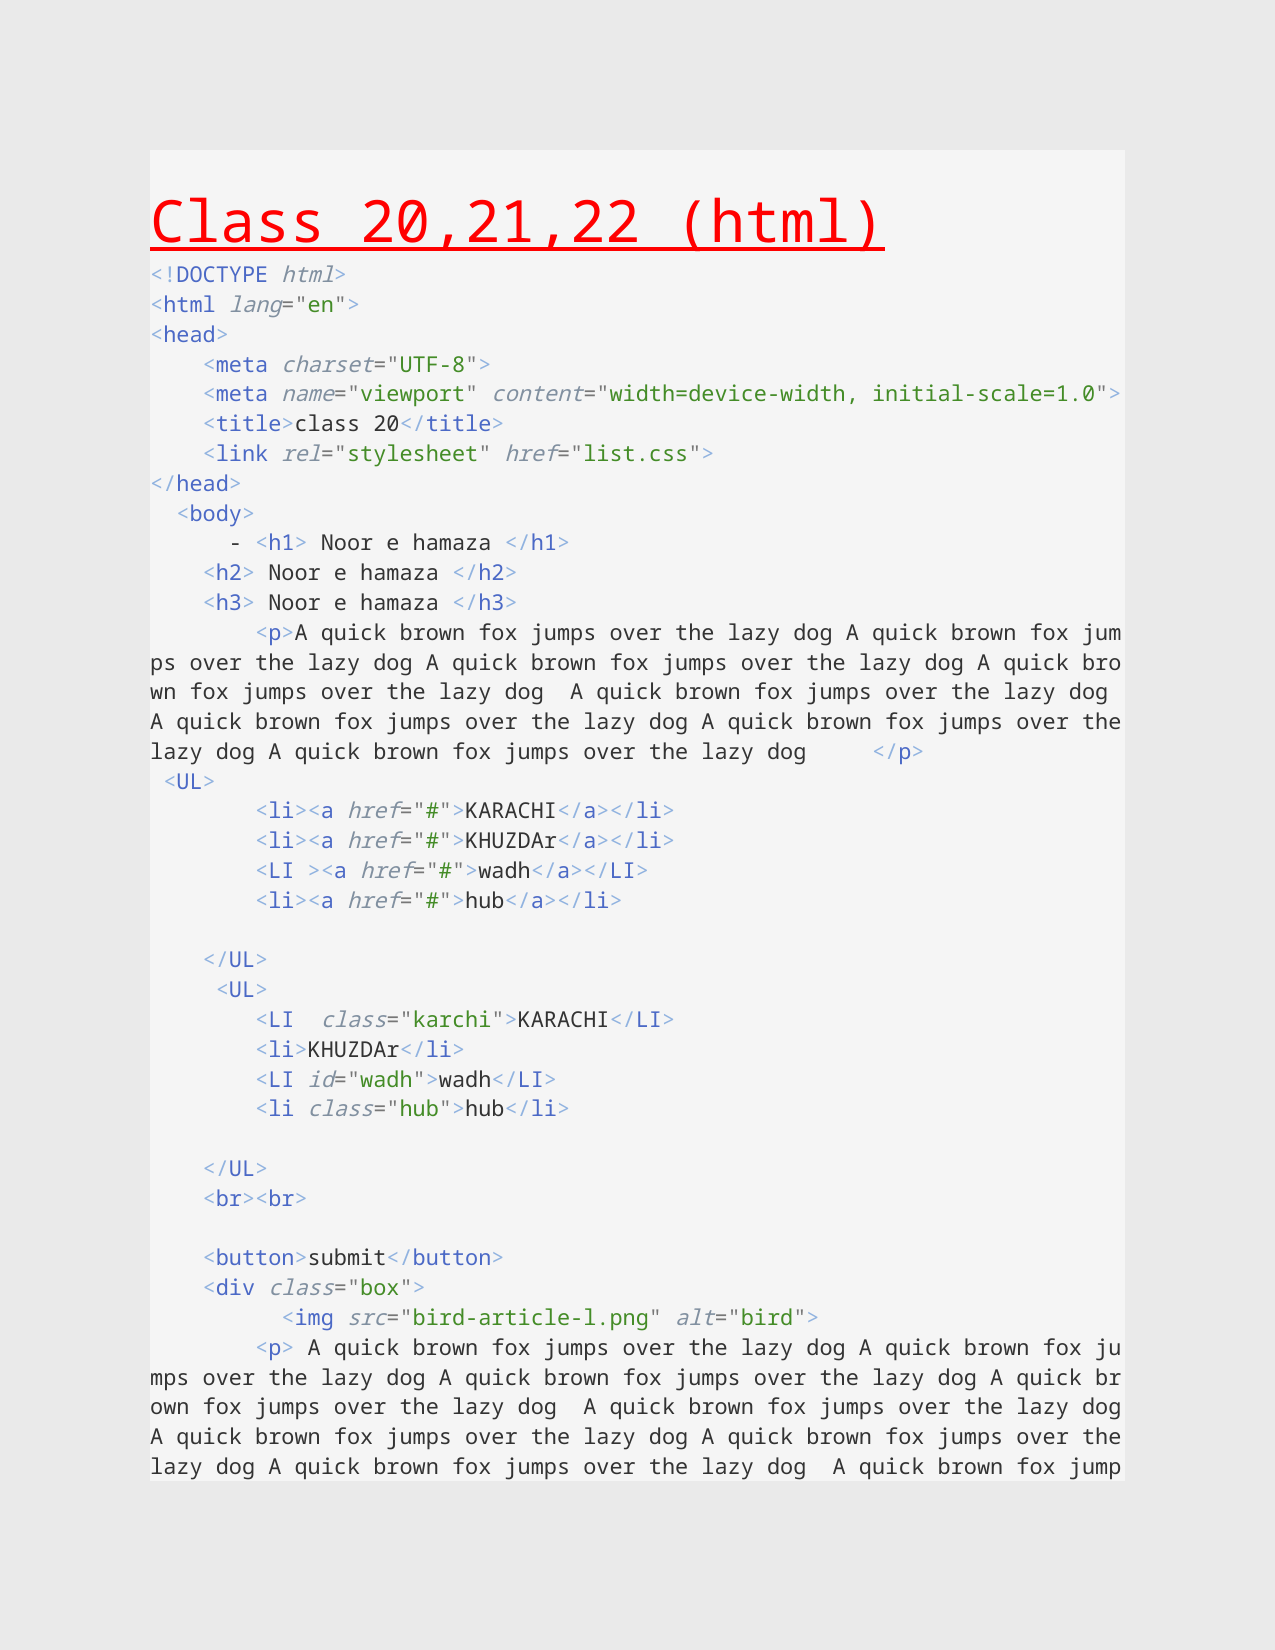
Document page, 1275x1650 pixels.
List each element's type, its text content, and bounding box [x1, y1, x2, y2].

text <img src="bird-article-l.png" alt="bird"> [150, 1302, 1125, 1332]
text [150, 1332, 1125, 1481]
text <LI class="karchi">KARACHI</LI> [150, 1004, 1125, 1034]
text - <h1> Noor e hamaza </h1> [150, 527, 1125, 557]
text </head> [150, 468, 1125, 498]
text <html lang="en"> [150, 289, 1125, 319]
text Class 20,21,22 (html) [150, 180, 1125, 259]
text </UL> [150, 1153, 1125, 1183]
text <UL> [150, 766, 1125, 796]
text <head> [150, 319, 1125, 349]
text <title>class 20</title> [150, 408, 1125, 438]
text <li class="hub">hub</li> [150, 1093, 1125, 1123]
text <meta charset="UTF-8"> [150, 349, 1125, 378]
text <LI id="wadh">wadh</LI> [150, 1064, 1125, 1093]
text <p>A quick brown fox jumps over the lazy dog A quick brown fox jumps over the lazy dog A quick brown fox jumps over the lazy dog A quick brown fox jumps over the lazy dog A quick brown fox jumps over the lazy dog A quick brown fox jumps over the lazy dog A quick brown fox jumps over the lazy dog A quick brown fox jumps over the lazy dog </p> [150, 617, 1125, 766]
text <UL> [150, 974, 1125, 1004]
text <h3> Noor e hamaza </h3> [150, 587, 1125, 617]
text <h2> Noor e hamaza </h2> [150, 557, 1125, 587]
text <meta name="viewport" content="width=device-width, initial-scale=1.0"> [150, 378, 1125, 408]
text <!DOCTYPE html> [150, 259, 1125, 289]
text <button>submit</button> [150, 1242, 1125, 1272]
text <br><br> [150, 1183, 1125, 1213]
text <li><a href="#">hub</a></li> [150, 885, 1125, 915]
text <div class="box"> [150, 1272, 1125, 1302]
text <li>KHUZDAr</li> [150, 1034, 1125, 1064]
text <li><a href="#">KHUZDAr</a></li> [150, 825, 1125, 855]
text <LI ><a href="#">wadh</a></LI> [150, 855, 1125, 885]
text <li><a href="#">KARACHI</a></li> [150, 796, 1125, 825]
text <link rel="stylesheet" href="list.css"> [150, 438, 1125, 468]
text <body> [150, 498, 1125, 527]
text </UL> [150, 944, 1125, 974]
